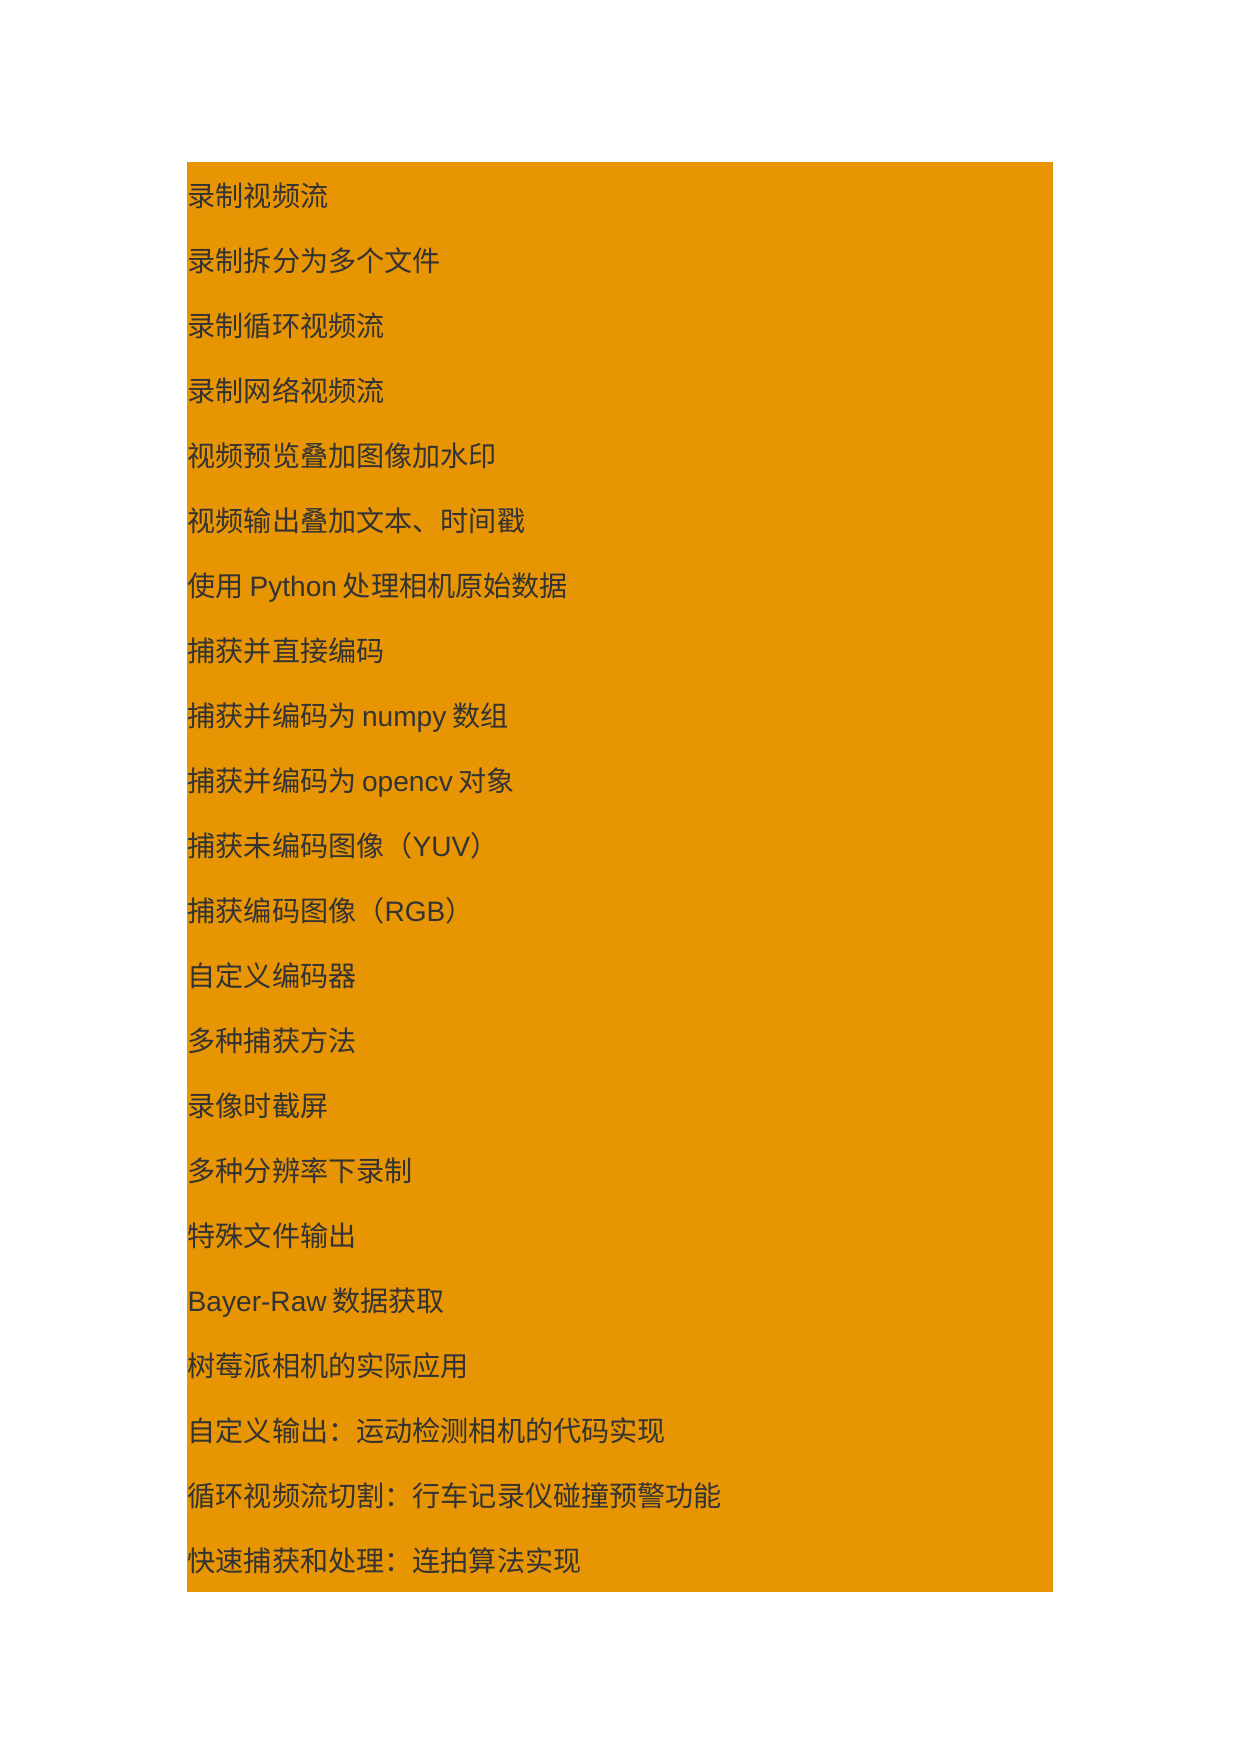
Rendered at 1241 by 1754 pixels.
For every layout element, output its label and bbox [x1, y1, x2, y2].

text [187, 162, 1053, 1592]
